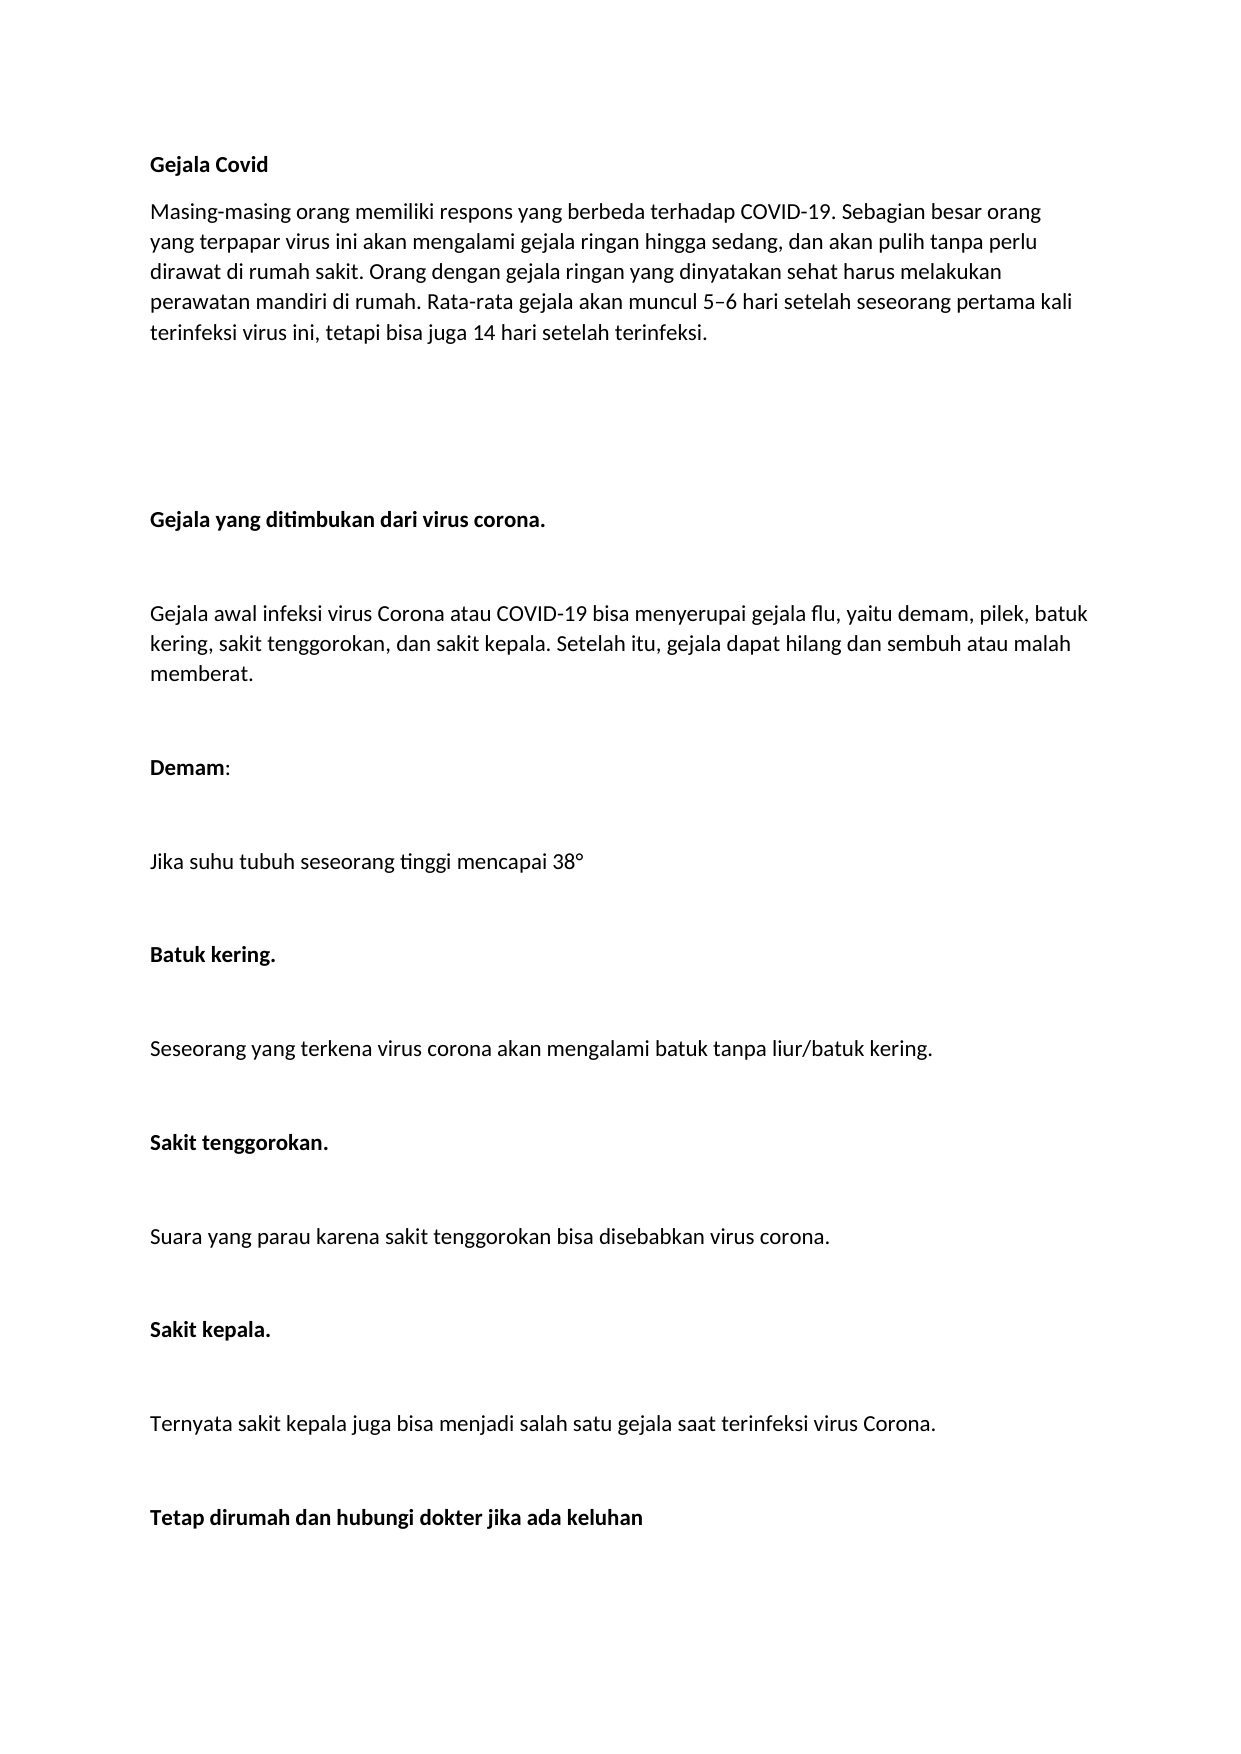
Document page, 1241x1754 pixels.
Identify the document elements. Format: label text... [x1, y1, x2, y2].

text Gejala Covid [150, 150, 1090, 178]
text Suara yang parau karena sakit tenggorokan bisa disebabkan virus corona. [150, 1222, 1090, 1250]
text Sakit tenggorokan. [150, 1128, 1090, 1156]
text Batuk kering. [150, 941, 1090, 969]
text Tetap dirumah dan hubungi dokter jika ada keluhan [150, 1503, 1090, 1531]
text Sakit kepala. [150, 1316, 1090, 1344]
text Seseorang yang terkena virus corona akan mengalami batuk tanpa liur/batuk kering. [150, 1034, 1090, 1062]
text Masing-masing orang memiliki respons yang berbeda terhadap COVID-19. Sebagian besar orang yang terpapar virus ini akan mengalami gejala ringan hingga sedang, dan akan pulih tanpa perlu dirawat di rumah sakit. Orang dengan gejala ringan yang dinyatakan sehat harus melakukan perawatan mandiri di rumah. Rata-rata gejala akan muncul 5–6 hari setelah seseorang pertama kali terinfeksi virus ini, tetapi bisa juga 14 hari setelah terinfeksi. [150, 197, 1090, 346]
text Demam: [150, 753, 1090, 781]
text Ternyata sakit kepala juga bisa menjadi salah satu gejala saat terinfeksi virus Corona. [150, 1409, 1090, 1437]
text Jika suhu tubuh seseorang tinggi mencapai 38° [150, 847, 1090, 875]
text Gejala yang ditimbukan dari virus corona. [150, 505, 1090, 533]
text Gejala awal infeksi virus Corona atau COVID-19 bisa menyerupai gejala flu, yaitu demam, pilek, batuk kering, sakit tenggorokan, dan sakit kepala. Setelah itu, gejala dapat hilang dan sembuh atau malah memberat. [150, 599, 1090, 687]
